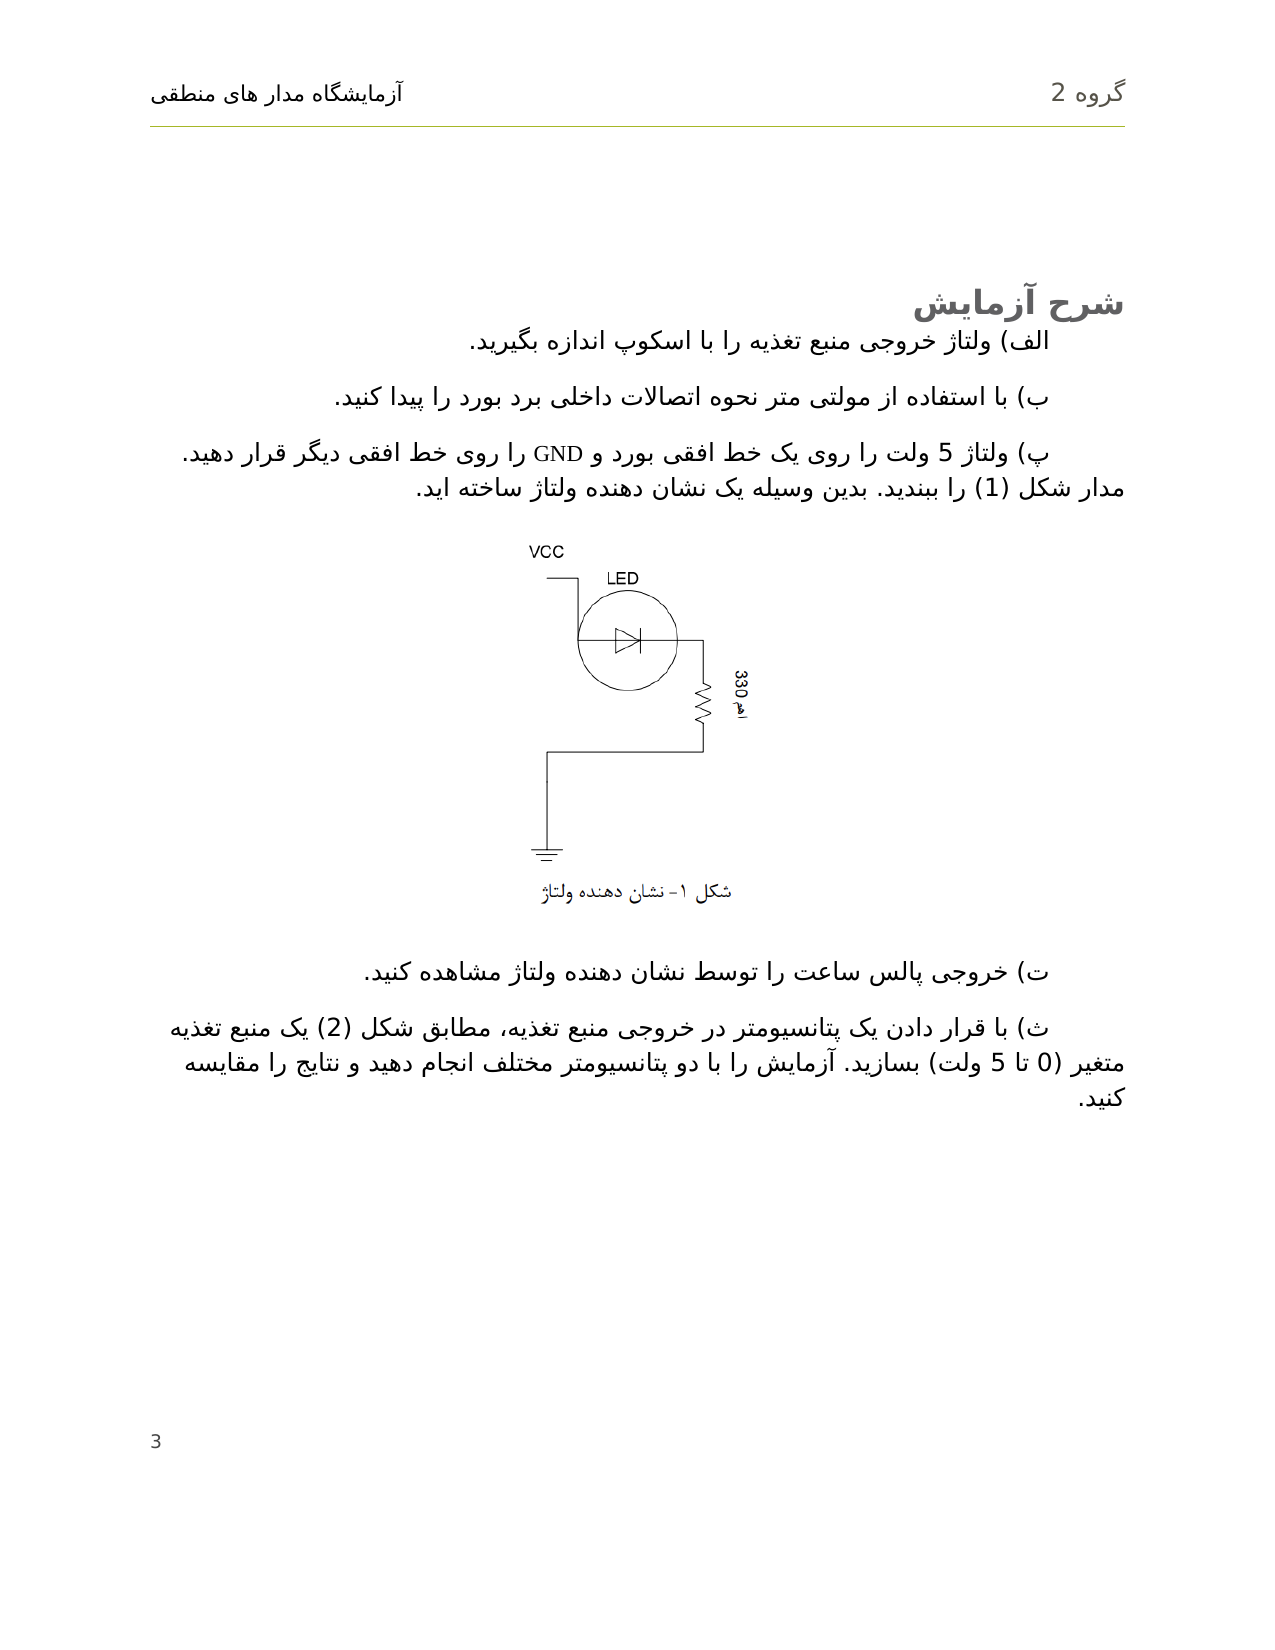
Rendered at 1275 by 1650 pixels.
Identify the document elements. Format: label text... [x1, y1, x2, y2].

text ت) خروجی پالس ساعت را توسط نشان دهنده ولتاژ مشاهده کنید. [150, 957, 1125, 986]
subtitle شرح آزمایش [150, 283, 1125, 322]
text الف) ولتاژ خروجی منبع تغذیه را با اسکوپ اندازه بگیرید. [150, 326, 1125, 355]
text ث) با قرار دادن یک پتانسیومتر در خروجی منبع تغذیه، مطابق شکل (2) یک منبع تغذیه متغیر (0 تا 5 ولت) بسازید. آزمایش را با دو پتانسیومتر مختلف انجام دهید و نتایج را مقایسه کنید. [150, 1013, 1125, 1112]
picture [346, 528, 854, 930]
text ب) با استفاده از مولتی متر نحوه اتصالات داخلی برد بورد را پیدا کنید. [150, 382, 1125, 411]
text پ) ولتاژ 5 ولت را روی یک خط افقی بورد و GND را روی خط افقی دیگر قرار دهید. مدار شکل (1) را ببندید. بدین وسیله یک نشان دهنده ولتاژ ساخته اید. [150, 438, 1125, 502]
